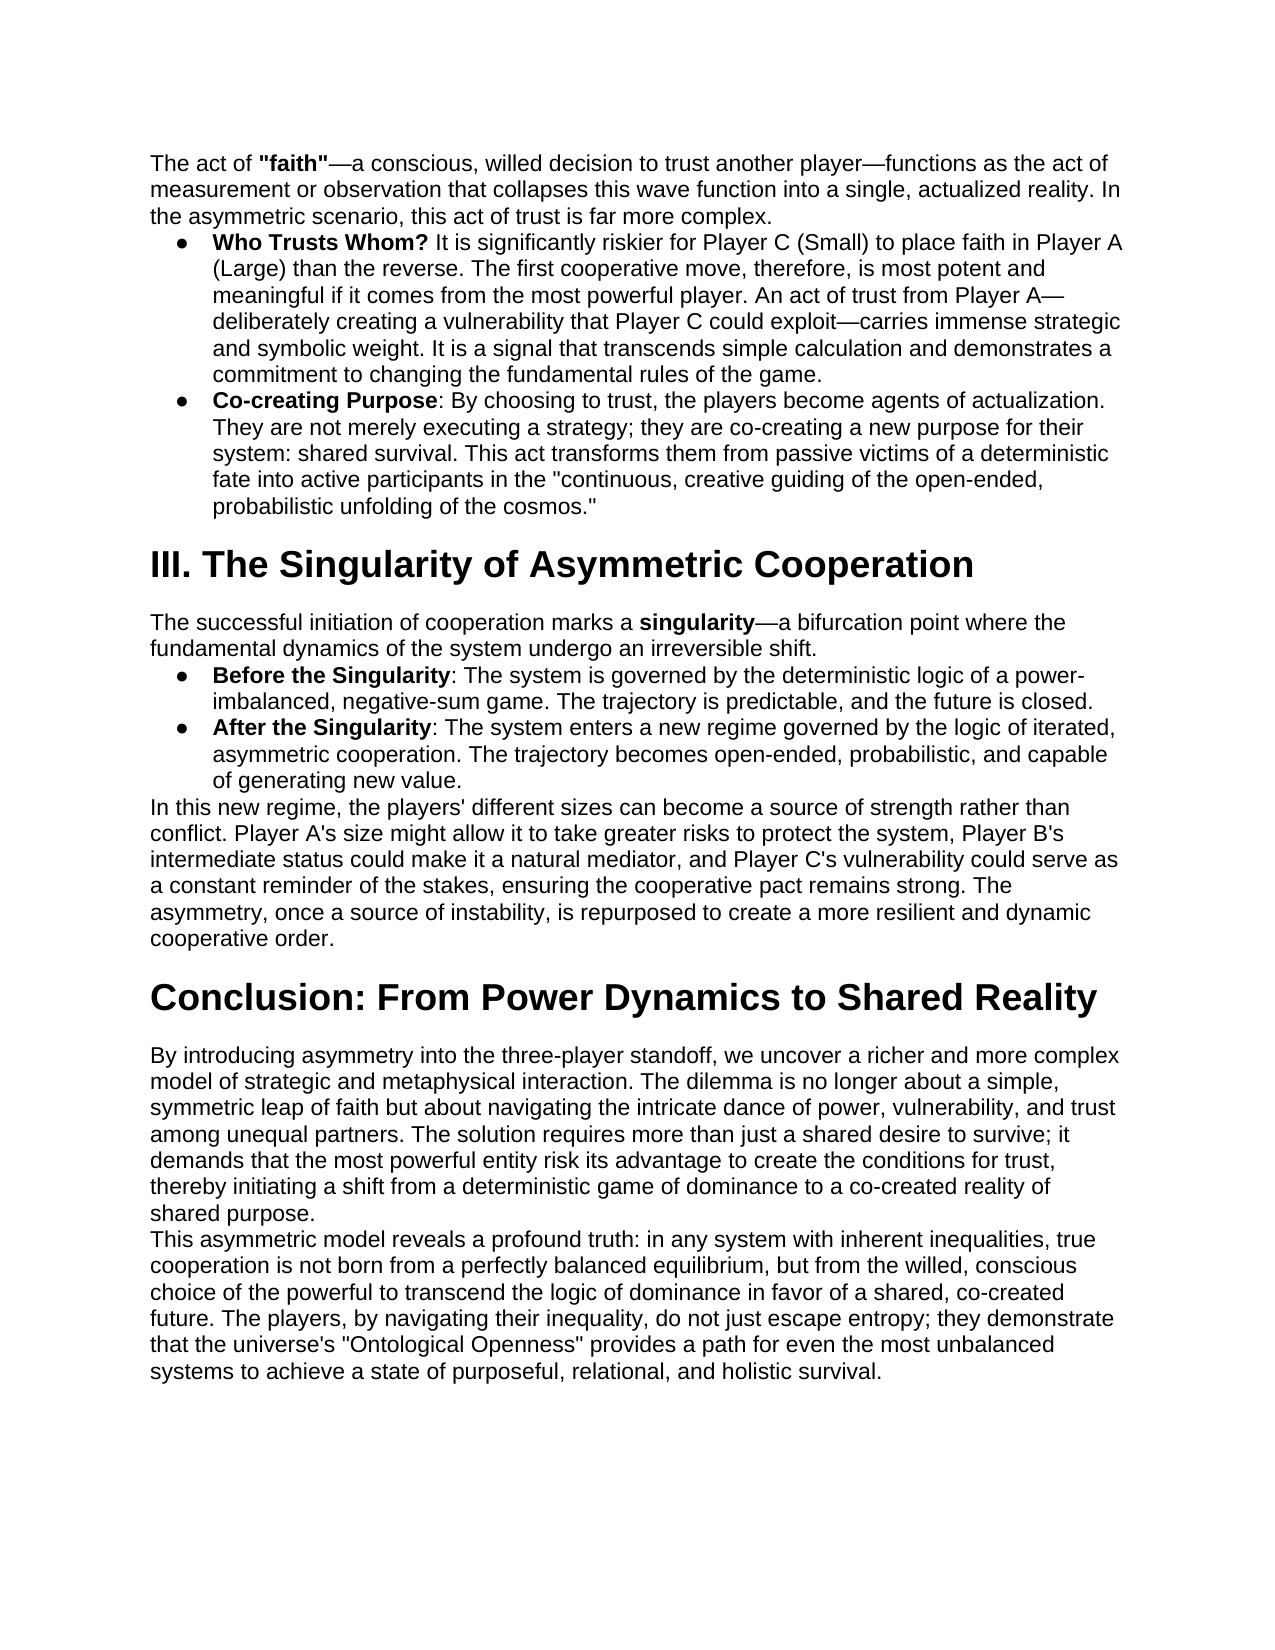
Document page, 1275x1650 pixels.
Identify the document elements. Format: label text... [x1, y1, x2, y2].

list Who Trusts Whom? It is significantly riskier for Player C (Small) to place faith in Player A (Large) than the reverse. The first cooperative move, therefore, is most potent and meaningful if it comes from the most powerful player. An act of trust from Player A—deliberately creating a vulnerability that Player C could exploit—carries immense strategic and symbolic weight. It is a signal that transcends simple calculation and demonstrates a commitment to changing the fundamental rules of the game. [175, 229, 1125, 387]
list Before the Singularity: The system is governed by the deterministic logic of a power-imbalanced, negative-sum game. The trajectory is predictable, and the future is closed. [175, 662, 1125, 714]
text The act of "faith"—a conscious, willed decision to trust another player—functions as the act of measurement or observation that collapses this wave function into a single, actualized reality. In the asymmetric scenario, this act of trust is far more complex. [150, 150, 1125, 229]
text In this new regime, the players' different sizes can become a source of strength rather than conflict. Player A's size might allow it to take greater risks to protect the system, Player B's intermediate status could make it a natural mediator, and Player C's vulnerability could serve as a constant reminder of the stakes, ensuring the cooperative pact remains strong. The asymmetry, once a source of instability, is repurposed to create a more resilient and dynamic cooperative order. [150, 793, 1125, 952]
list Co-creating Purpose: By choosing to trust, the players become agents of actualization. They are not merely executing a strategy; they are co-creating a new purpose for their system: shared survival. This act transforms them from passive victims of a deterministic fate into active participants in the "continuous, creative guiding of the open-ended, probabilistic unfolding of the cosmos." [175, 387, 1125, 519]
list After the Singularity: The system enters a new regime governed by the logic of iterated, asymmetric cooperation. The trajectory becomes open-ended, probabilistic, and capable of generating new value. [175, 714, 1125, 793]
text By introducing asymmetry into the three-player standoff, we uncover a richer and more complex model of strategic and metaphysical interaction. The dilemma is no longer about a simple, symmetric leap of faith but about navigating the intricate dance of power, vulnerability, and trust among unequal partners. The solution requires more than just a shared desire to survive; it demands that the most powerful entity risk its advantage to create the conditions for trust, thereby initiating a shift from a deterministic game of dominance to a co-created reality of shared purpose. [150, 1042, 1125, 1226]
text This asymmetric model reveals a profound truth: in any system with inherent inequalities, true cooperation is not born from a perfectly balanced equilibrium, but from the willed, conscious choice of the powerful to transcend the logic of dominance in favor of a shared, co-created future. The players, by navigating their inequality, do not just escape entropy; they demonstrate that the universe's "Ontological Openness" provides a path for even the most unbalanced systems to achieve a state of purposeful, relational, and holistic survival. [150, 1226, 1125, 1384]
text The successful initiation of cooperation marks a singularity—a bifurcation point where the fundamental dynamics of the system undergo an irreversible shift. [150, 609, 1125, 662]
subtitle Conclusion: From Power Dynamics to Shared Reality [150, 975, 1125, 1018]
subtitle III. The Singularity of Asymmetric Cooperation [150, 542, 1125, 586]
